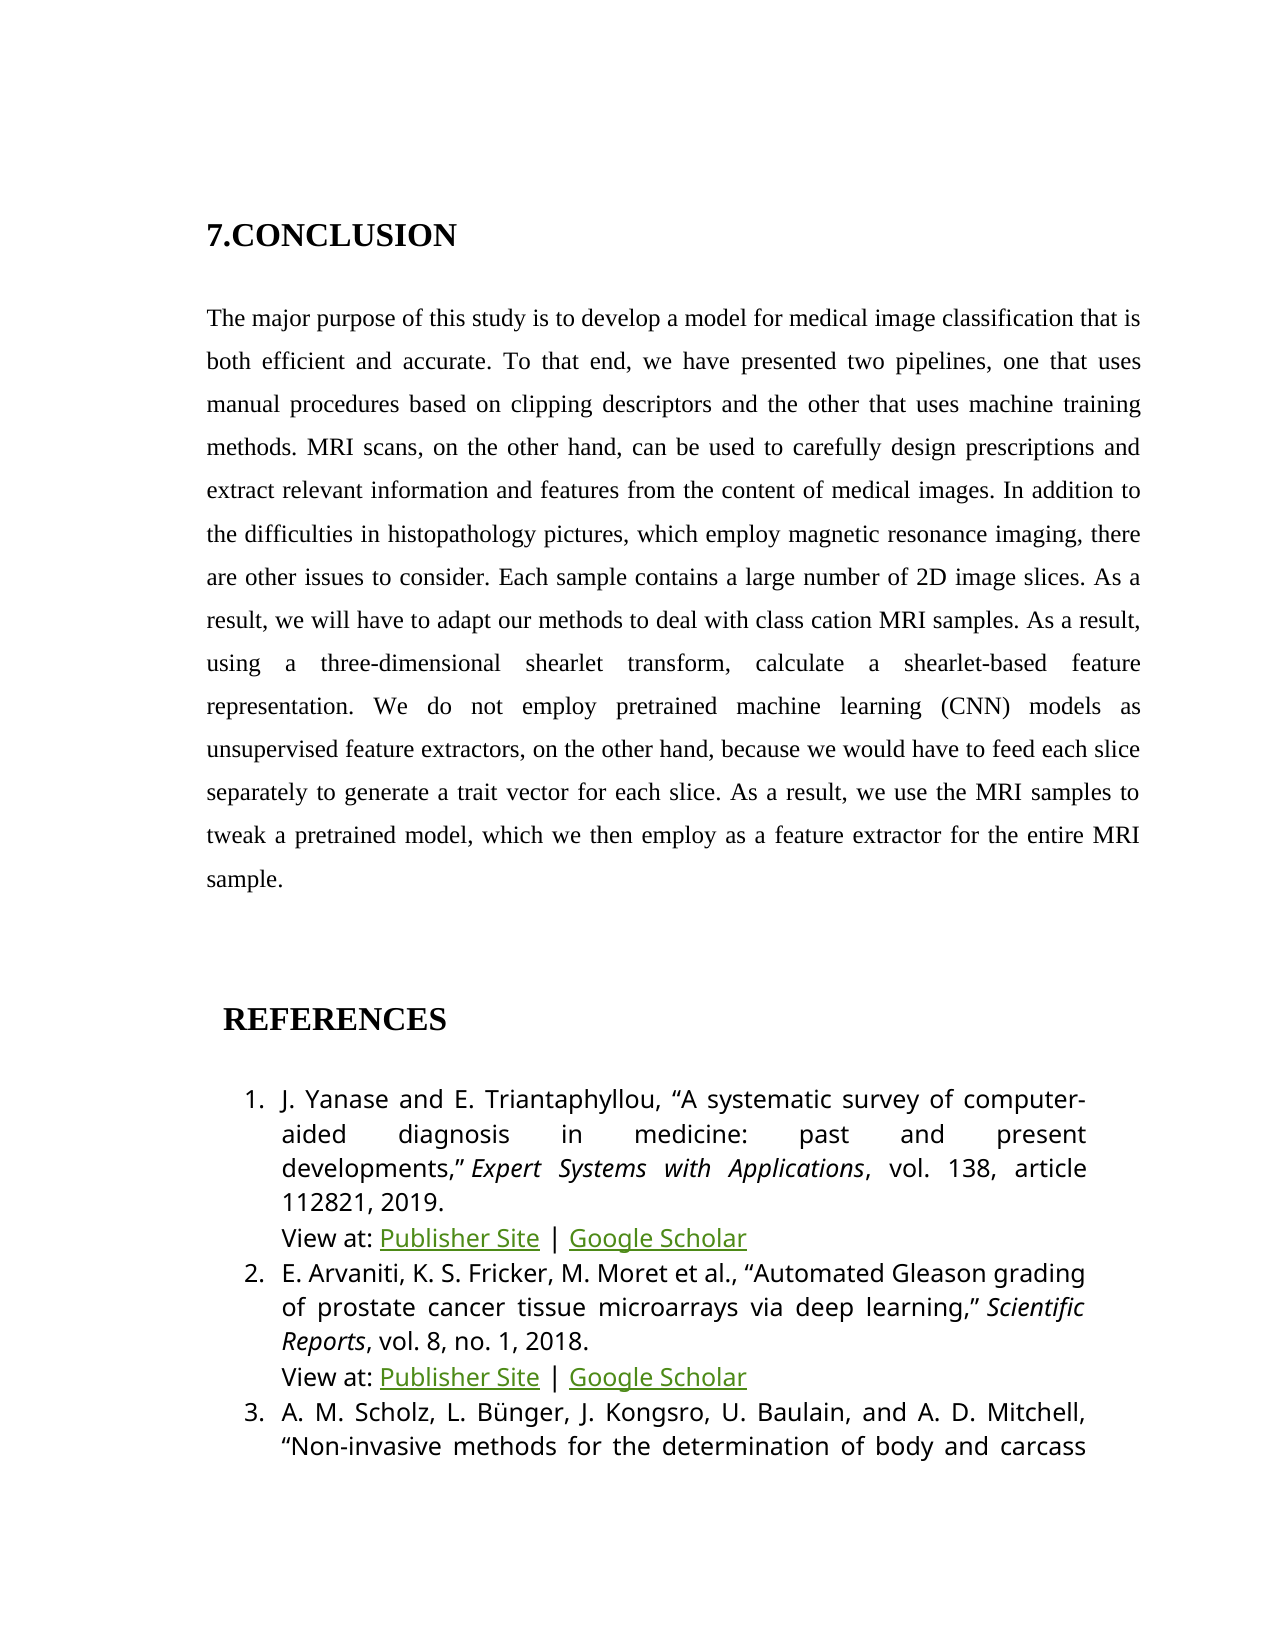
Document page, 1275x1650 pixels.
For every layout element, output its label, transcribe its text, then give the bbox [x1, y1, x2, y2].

text View at: Publisher Site | Google Scholar [281, 1218, 1087, 1255]
text The major purpose of this study is to develop a model for medical image classification that is both efficient and accurate. To that end, we have presented two pipelines, one that uses manual procedures based on clipping descriptors and the other that uses machine training methods. MRI scans, on the other hand, can be used to carefully design prescriptions and extract relevant information and features from the content of medical images. In addition to the difficulties in histopathology pictures, which employ magnetic resonance imaging, there are other issues to consider. Each sample contains a large number of 2D image slices. As a result, we will have to adapt our methods to deal with class cation MRI samples. As a result, using a three-dimensional shearlet transform, calculate a shearlet-based feature representation. We do not employ pretrained machine learning (CNN) models as unsupervised feature extractors, on the other hand, because we would have to feed each slice separately to generate a trait vector for each slice. As a result, we use the MRI samples to tweak a pretrained model, which we then employ as a feature extractor for the entire MRI sample. [206, 303, 1142, 892]
list E. Arvaniti, K. S. Fricker, M. Moret et al., “Automated Gleason grading of prostate cancer tissue microarrays via deep learning,” Scientific Reports, vol. 8, no. 1, 2018. [244, 1255, 1087, 1357]
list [244, 1394, 1087, 1462]
list J. Yanase and E. Triantaphyllou, “A systematic survey of computer-aided diagnosis in medicine: past and present developments,” Expert Systems with Applications, vol. 138, article 112821, 2019. [244, 1082, 1087, 1218]
subtitle 7.CONCLUSION [206, 215, 1087, 254]
text View at: Publisher Site | Google Scholar [281, 1357, 1087, 1394]
text REFERENCES [162, 999, 994, 1038]
